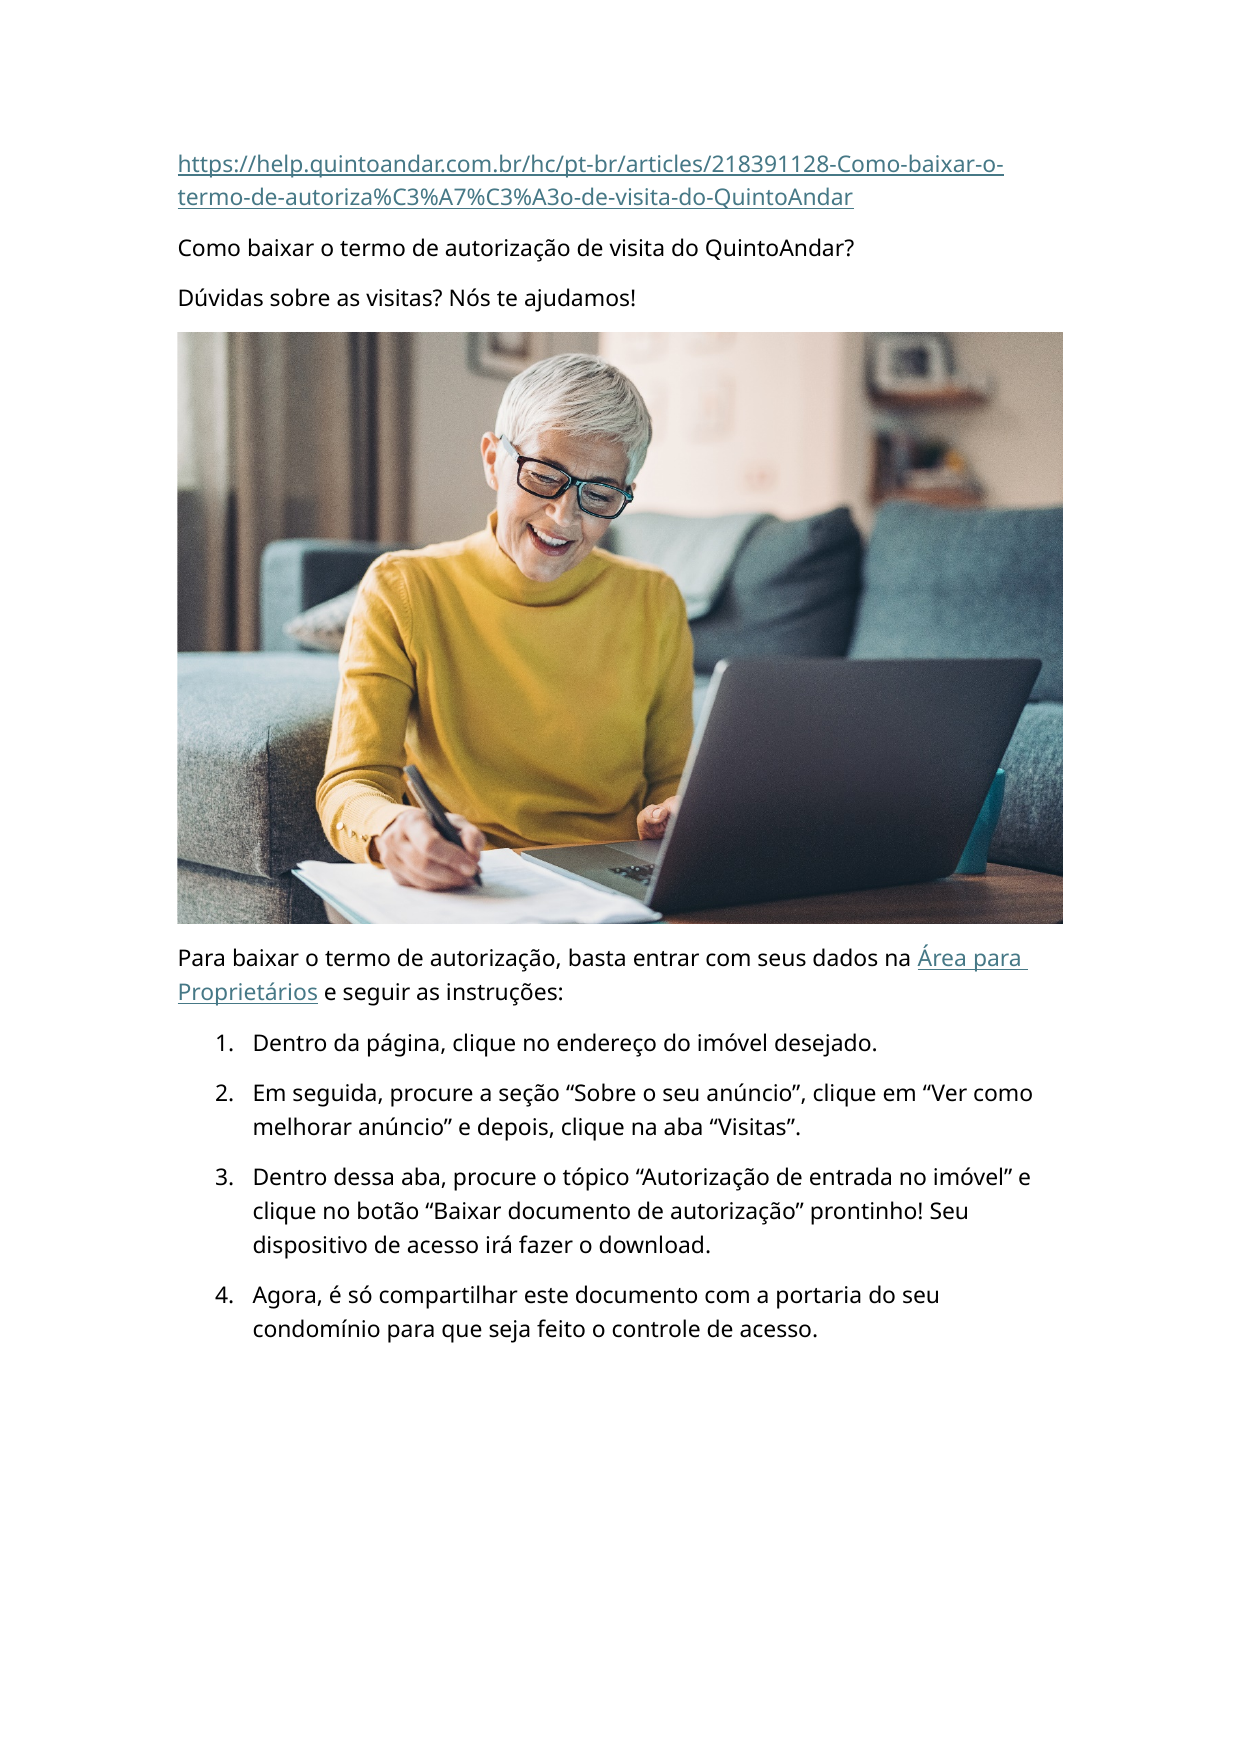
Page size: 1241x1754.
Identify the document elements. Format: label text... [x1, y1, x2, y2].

list Dentro dessa aba, procure o tópico “Autorização de entrada no imóvel” e clique no botão “Baixar documento de autorização” prontinho! Seu dispositivo de acesso irá fazer o download. [215, 1161, 1063, 1260]
list Agora, é só compartilhar este documento com a portaria do seu condomínio para que seja feito o controle de acesso. [215, 1279, 1063, 1344]
list Dentro da página, clique no endereço do imóvel desejado. [215, 1026, 1063, 1058]
text https://help.quintoandar.com.br/hc/pt-br/articles/218391128-Como-baixar-o-termo-de-autoriza%C3%A7%C3%A3o-de-visita-do-QuintoAndar [177, 148, 1063, 213]
list Em seguida, procure a seção “Sobre o seu anúncio”, clique em “Ver como melhorar anúncio” e depois, clique na aba “Visitas”. [215, 1077, 1063, 1142]
picture [177, 332, 1063, 924]
text Para baixar o termo de autorização, basta entrar com seus dados na Área para Proprietários e seguir as instruções: [177, 942, 1063, 1007]
text Como baixar o termo de autorização de visita do QuintoAndar? [177, 232, 1063, 263]
text Dúvidas sobre as visitas? Nós te ajudamos! [177, 282, 1063, 313]
